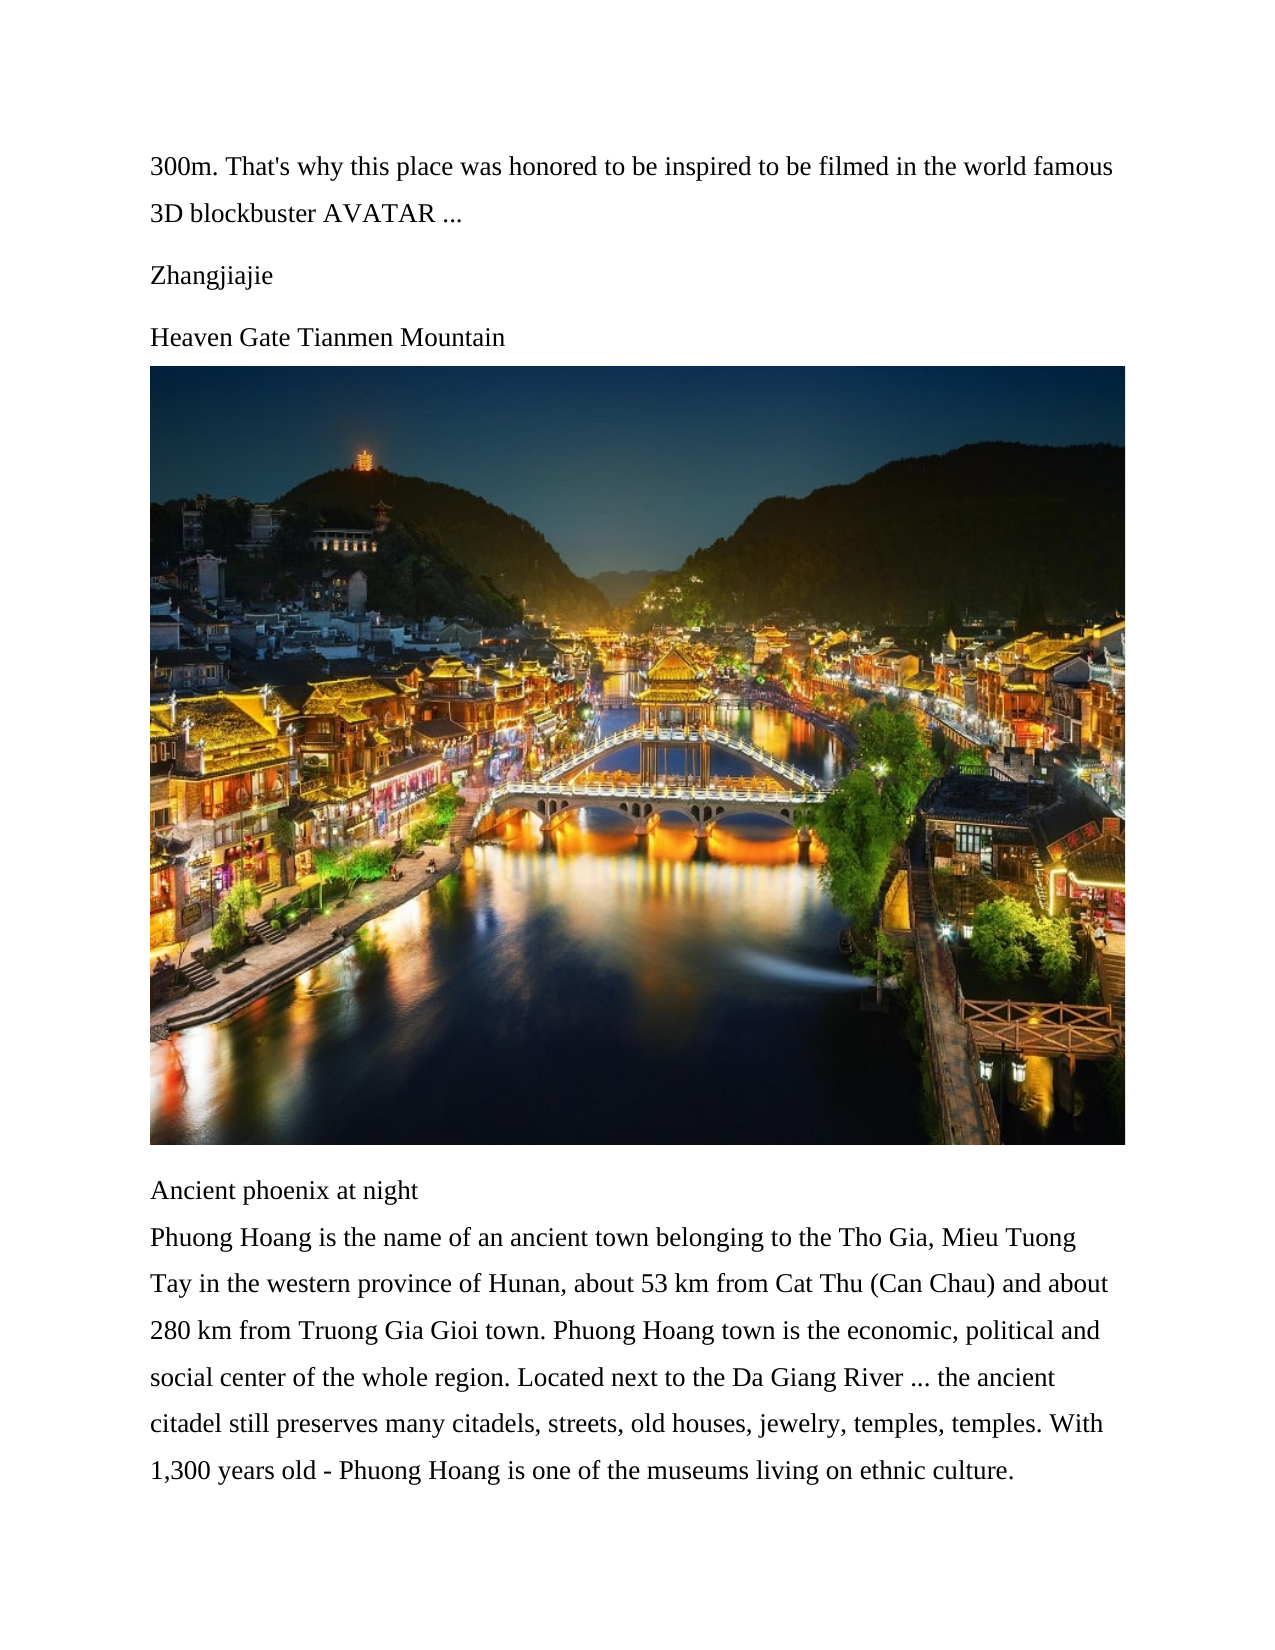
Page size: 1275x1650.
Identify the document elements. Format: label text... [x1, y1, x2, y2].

text Phuong Hoang is the name of an ancient town belonging to the Tho Gia, Mieu Tuong Tay in the western province of Hunan, about 53 km from Cat Thu (Can Chau) and about 280 km from Truong Gia Gioi town. Phuong Hoang town is the economic, political and social center of the whole region. Located next to the Da Giang River ... the ancient citadel still preserves many citadels, streets, old houses, jewelry, temples, temples. With 1,300 years old - Phuong Hoang is one of the museums living on ethnic culture. [150, 1221, 1125, 1485]
picture [150, 366, 1125, 1145]
text Ancient phoenix at night [150, 1174, 1125, 1205]
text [150, 150, 1125, 228]
text Heaven Gate Tianmen Mountain [150, 321, 1125, 366]
text Zhangjiajie [150, 259, 1125, 290]
